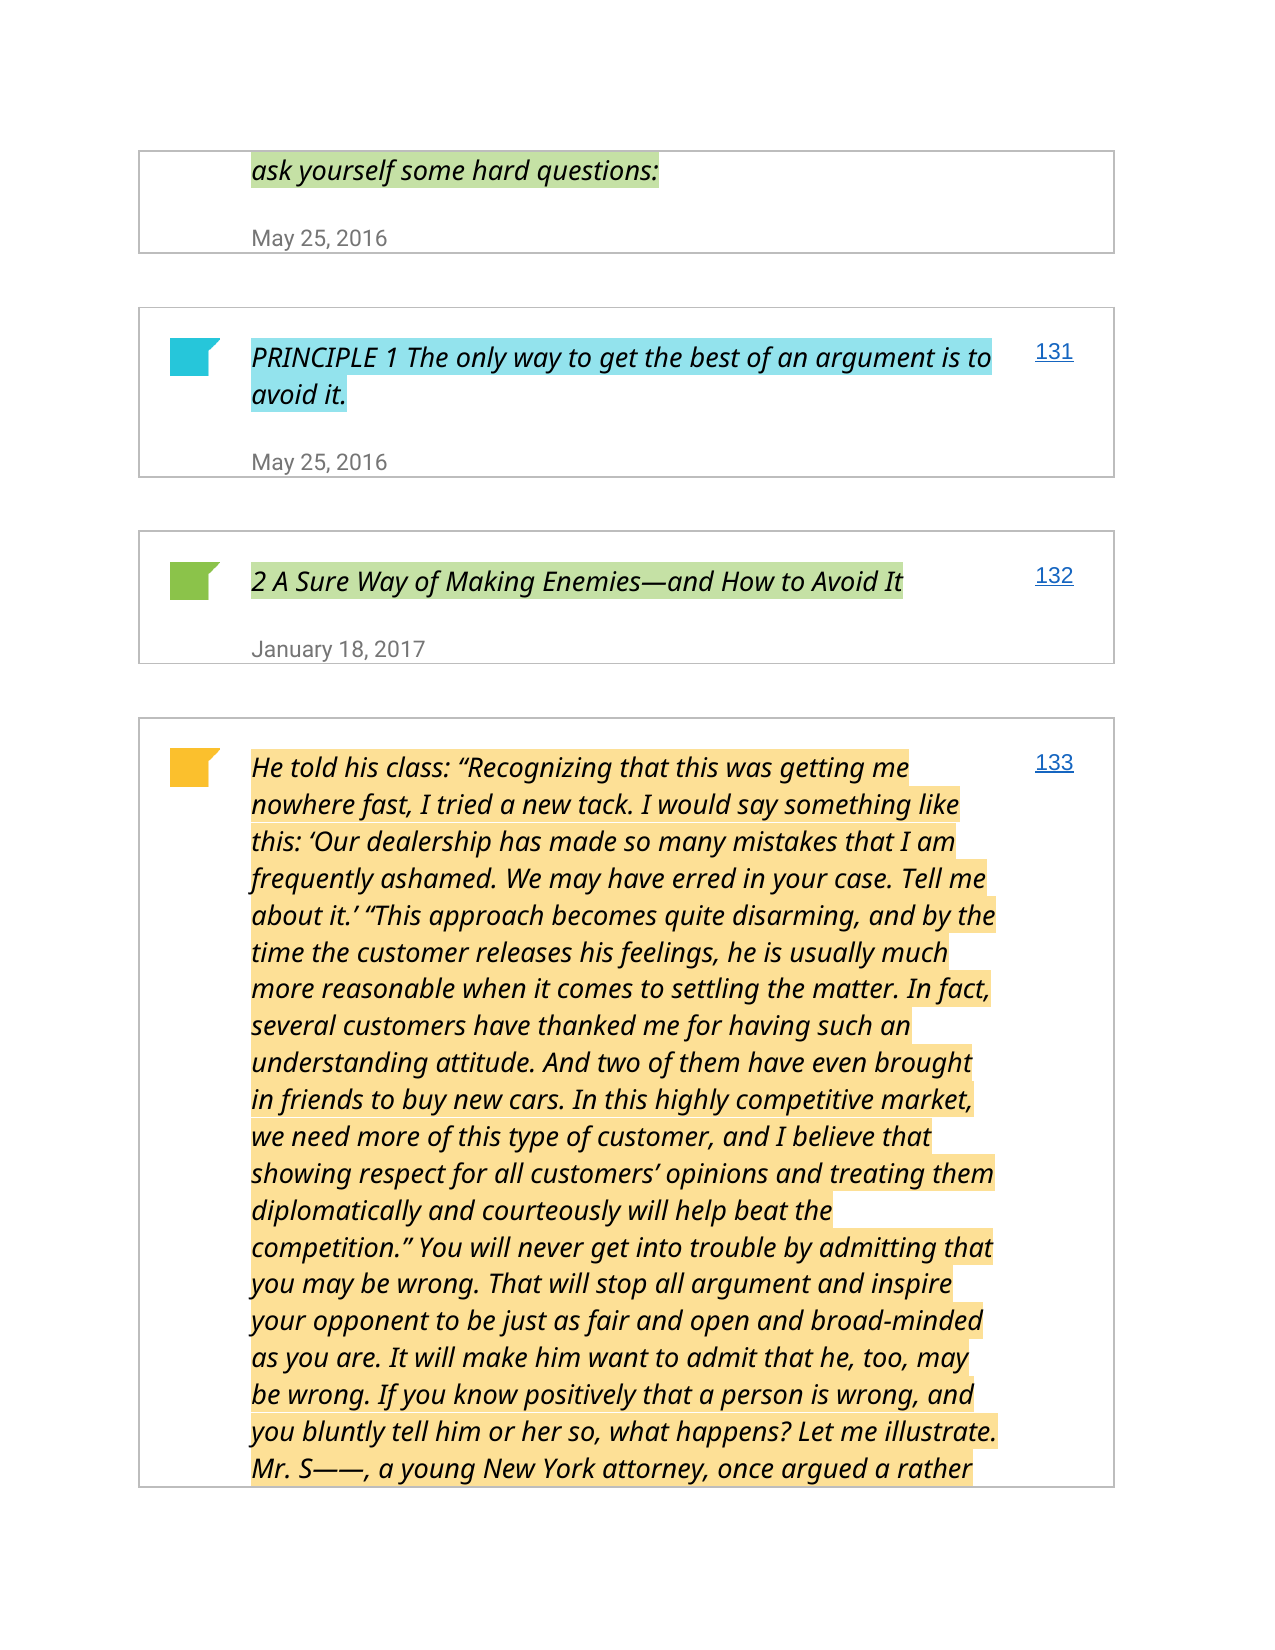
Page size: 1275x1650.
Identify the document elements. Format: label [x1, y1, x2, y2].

table_header [140, 308, 1113, 476]
table_header [140, 152, 1113, 252]
table_header [140, 532, 1113, 663]
table_header [140, 719, 1113, 1486]
picture [170, 338, 220, 376]
picture [170, 562, 220, 600]
picture [170, 748, 220, 787]
